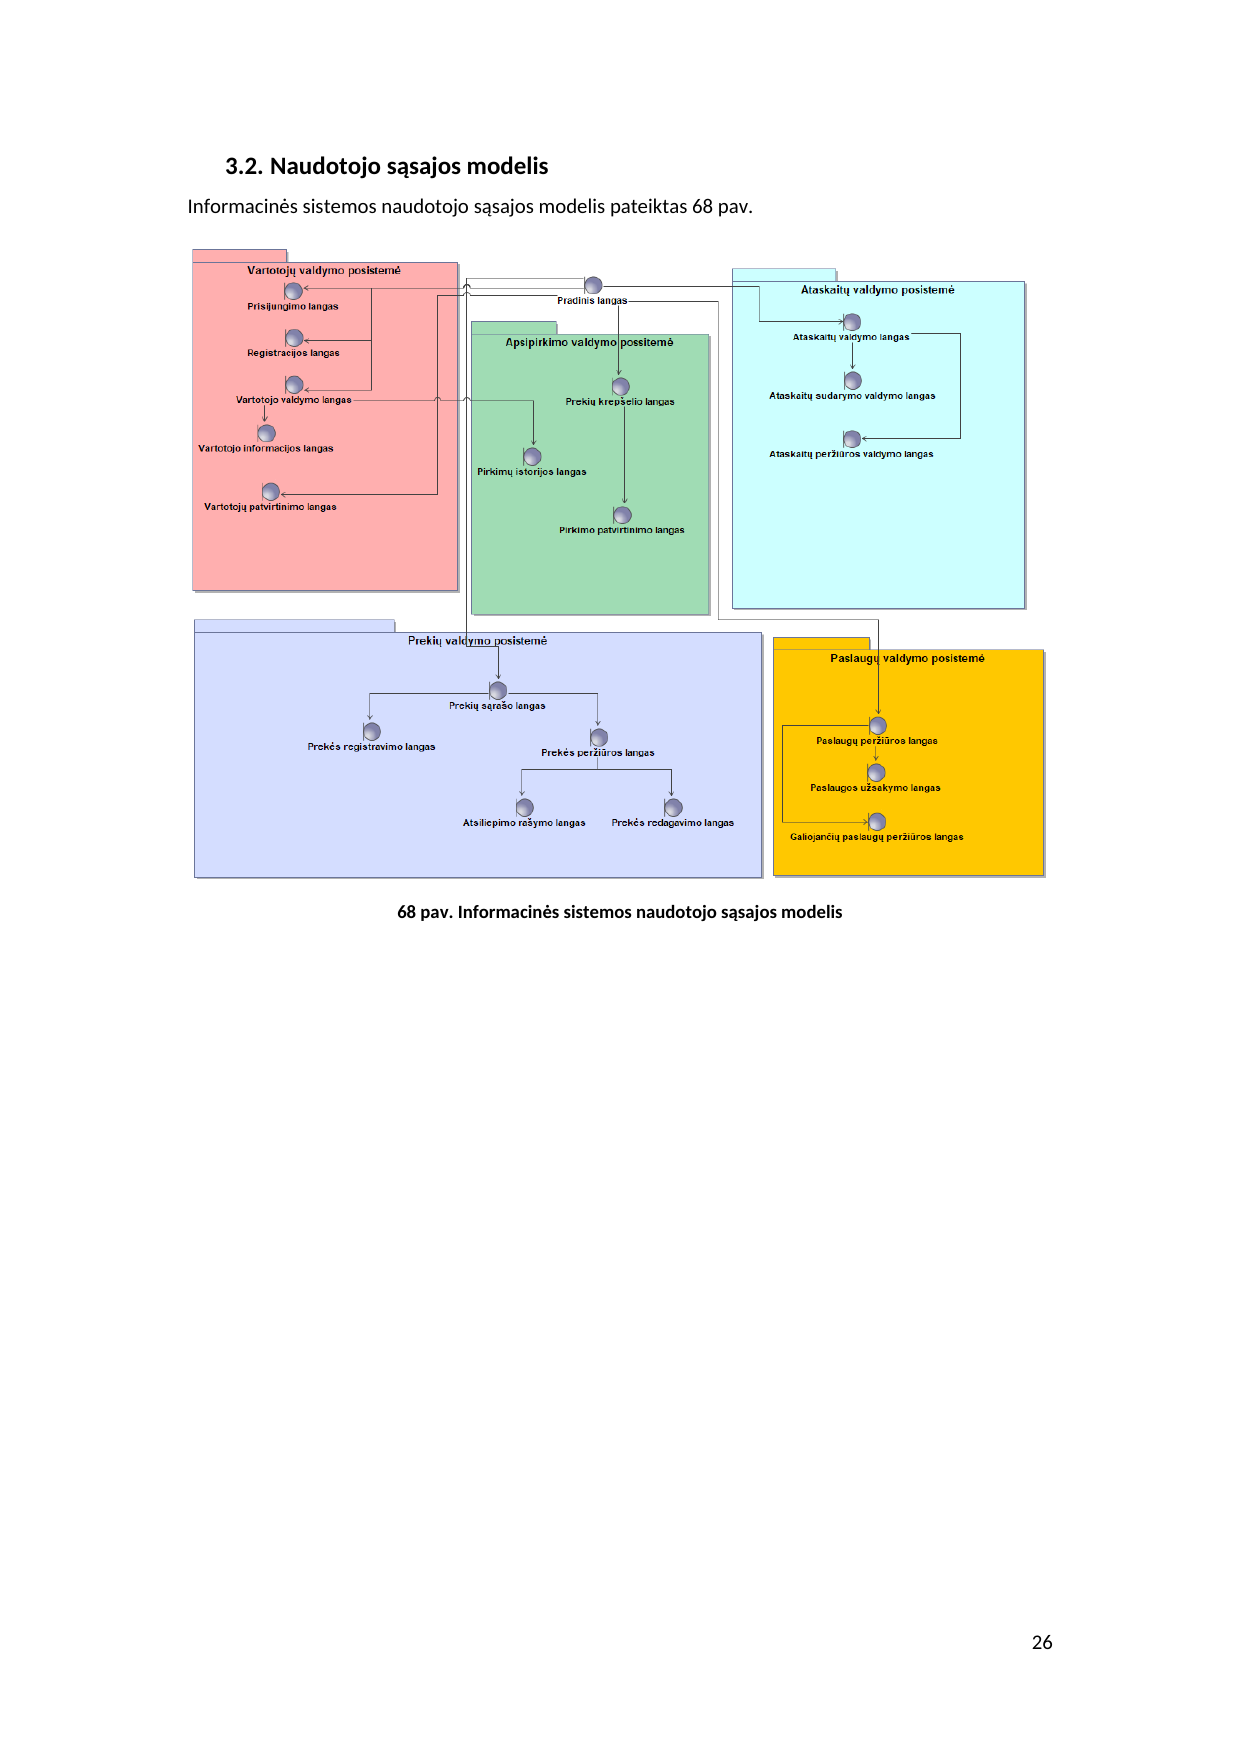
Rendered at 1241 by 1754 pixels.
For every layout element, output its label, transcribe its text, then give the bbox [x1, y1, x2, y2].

text Informacinės sistemos naudotojo sąsajos modelis pateiktas 68 pav. [187, 193, 1053, 218]
picture [187, 243, 1053, 884]
subtitle Naudotojo sąsajos modelis [225, 150, 1053, 181]
